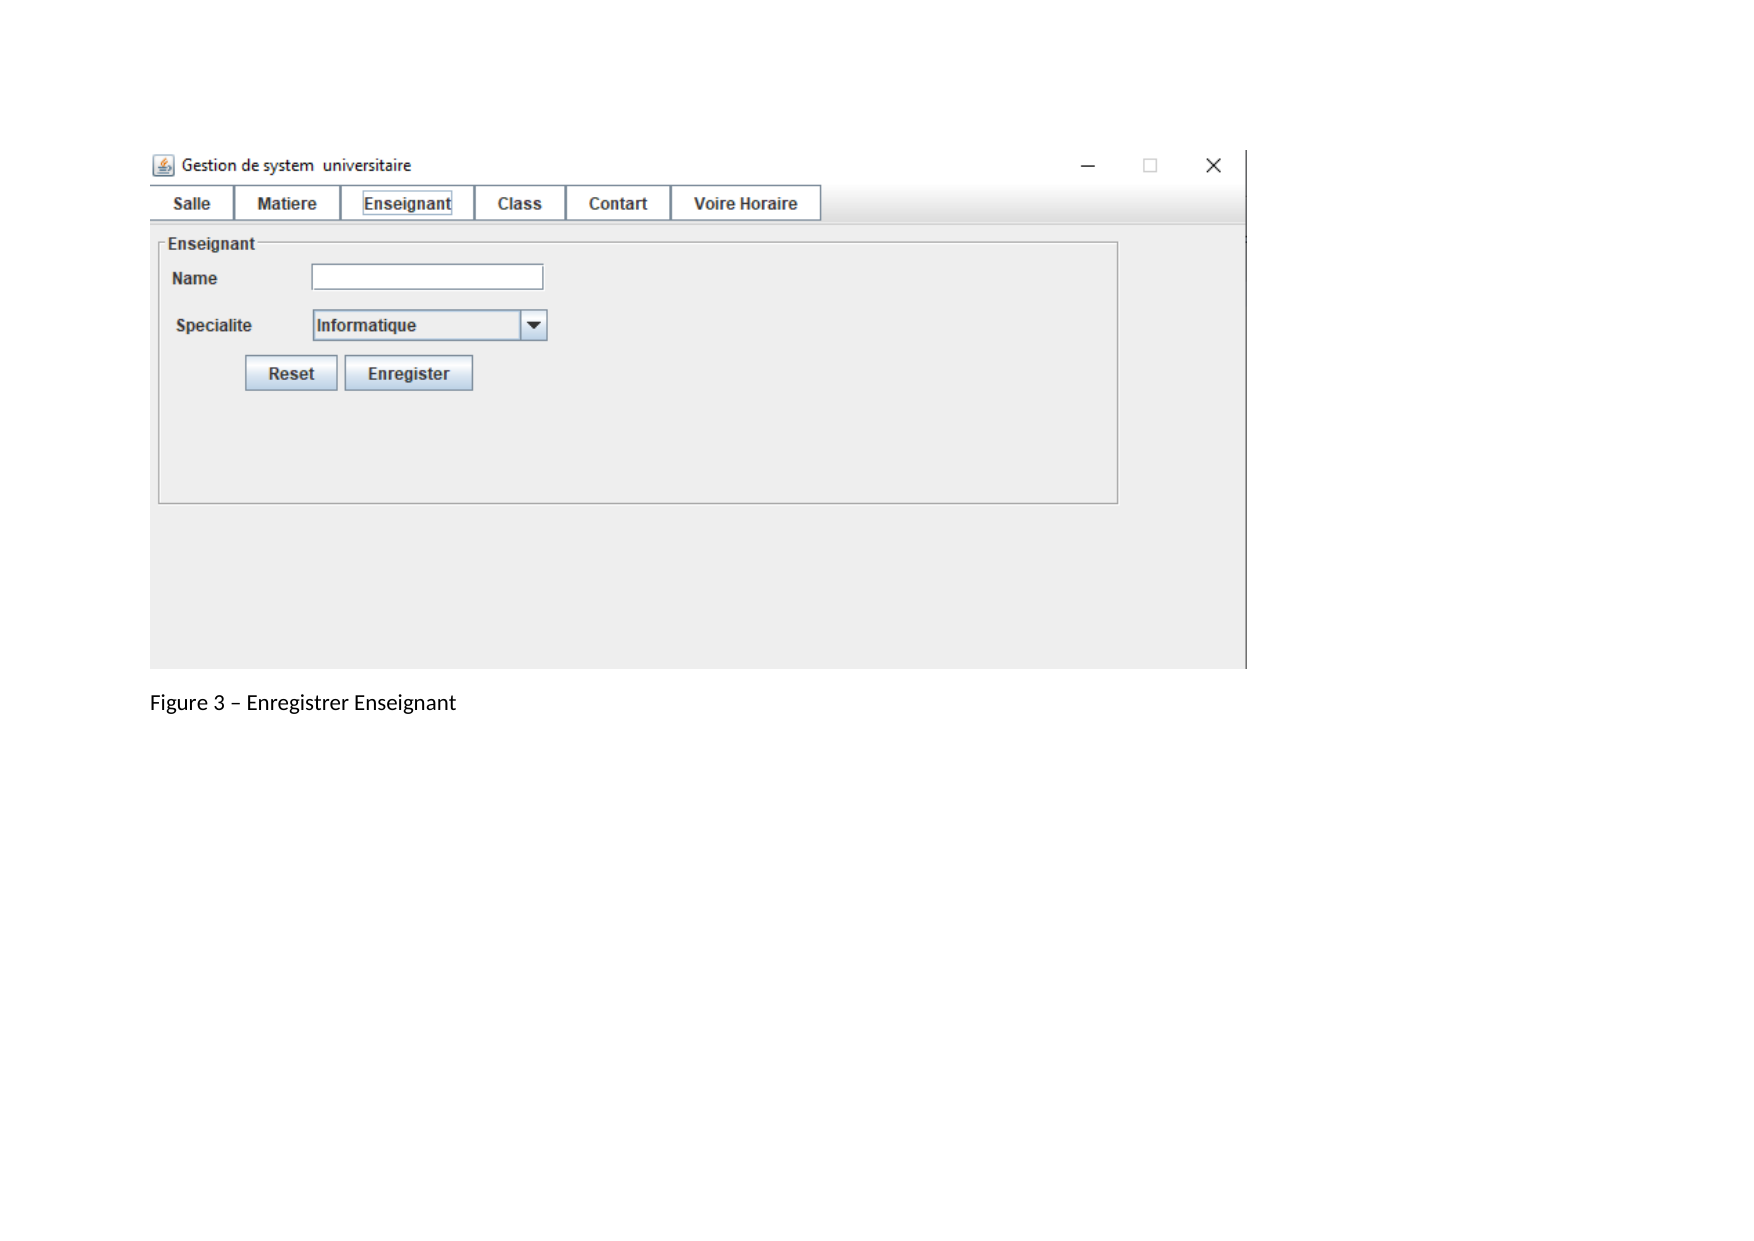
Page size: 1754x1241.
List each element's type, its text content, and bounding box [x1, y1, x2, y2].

text Figure 3 – Enregistrer Enseignant [150, 688, 1604, 716]
picture [150, 150, 1247, 669]
